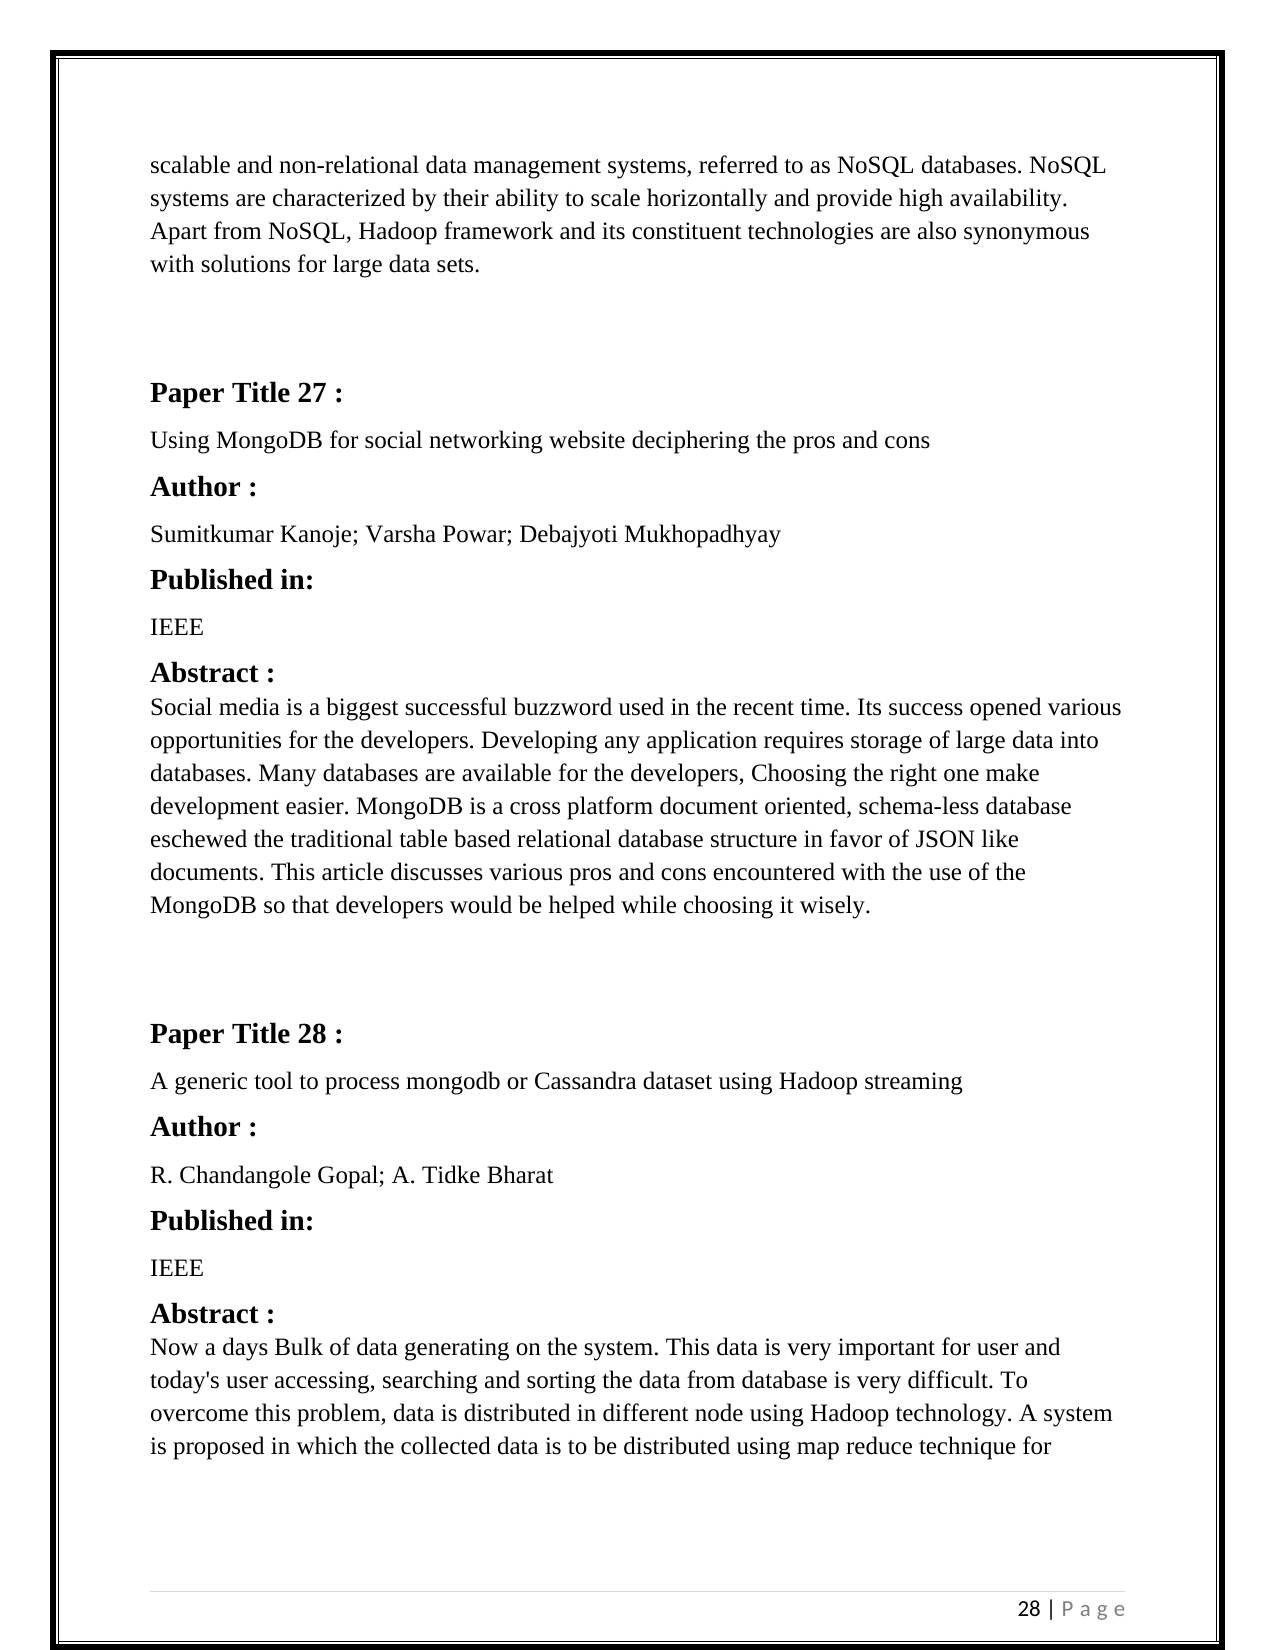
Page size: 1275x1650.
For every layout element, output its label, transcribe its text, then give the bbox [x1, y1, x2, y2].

text Using MongoDB for social networking website deciphering the pros and cons [150, 426, 1125, 454]
text Published in: [150, 562, 1125, 596]
text Sumitkumar Kanoje; Varsha Powar; Debajyoti Mukhopadhyay [150, 519, 1125, 548]
text Author : [150, 1109, 1125, 1143]
text R. Chandangole Gopal; A. Tidke Bharat [150, 1160, 1125, 1188]
text Social media is a biggest successful buzzword used in the recent time. Its success opened various opportunities for the developers. Developing any application requires storage of large data into databases. Many databases are available for the developers, Choosing the right one make development easier. MongoDB is a cross platform document oriented, schema-less database eschewed the traditional table based relational database structure in favor of JSON like documents. This article discusses various pros and cons encountered with the use of the MongoDB so that developers would be helped while choosing it wisely. [150, 692, 1125, 918]
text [150, 150, 1125, 278]
text Abstract : [150, 656, 1125, 689]
text A generic tool to process mongodb or Cassandra dataset using Hadoop streaming [150, 1066, 1125, 1095]
text IEEE [150, 612, 1125, 641]
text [150, 1332, 1125, 1460]
text Paper Title 28 : [150, 1016, 1125, 1049]
text IEEE [150, 1253, 1125, 1282]
text Author : [150, 469, 1125, 502]
text Abstract : [150, 1296, 1125, 1330]
text Paper Title 27 : [150, 375, 1125, 409]
text Published in: [150, 1203, 1125, 1236]
